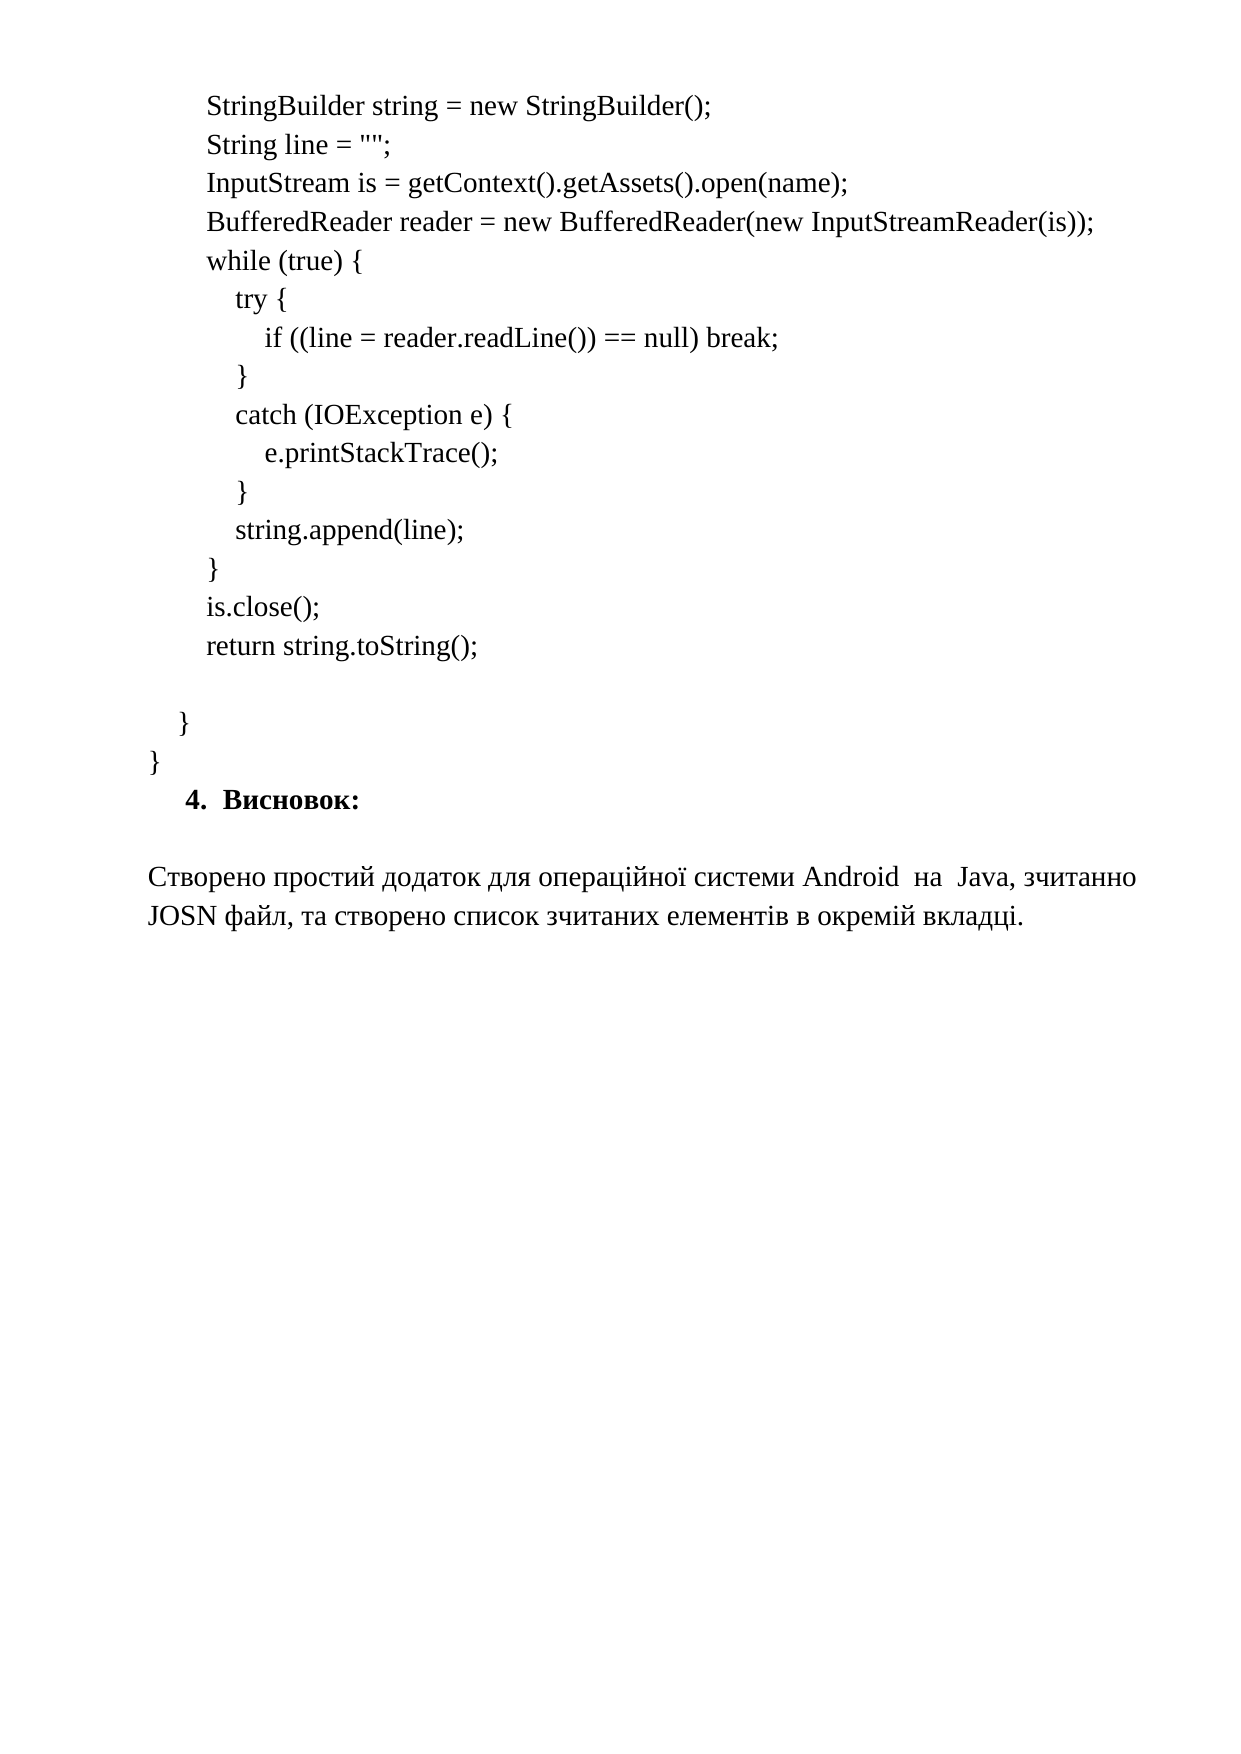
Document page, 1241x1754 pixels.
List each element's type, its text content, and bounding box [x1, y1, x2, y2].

text InputStream is = getContext().getAssets().open(name); [148, 166, 1152, 199]
text catch (IOException e) { [148, 397, 1152, 430]
text e.printStackTrace(); [148, 435, 1152, 469]
text string.append(line); [148, 512, 1152, 546]
text StringBuilder string = new StringBuilder(); [148, 88, 1152, 122]
text return string.toString(); [148, 628, 1152, 662]
text is.close(); [148, 589, 1152, 623]
text } [148, 744, 1152, 777]
text try { [148, 281, 1152, 315]
list Висновок: [185, 782, 1152, 816]
text } [148, 551, 1152, 584]
text String line = ""; [148, 127, 1152, 161]
text while (true) { [148, 243, 1152, 276]
text } [148, 705, 1152, 739]
text if ((line = reader.readLine()) == null) break; [148, 320, 1152, 353]
text Створено простий додаток для операційної системи Android на Java, зчитанно JOSN файл, та створено список зчитаних елементів в окремій вкладці. [148, 859, 1152, 931]
text } [148, 358, 1152, 392]
text } [148, 474, 1152, 507]
text BufferedReader reader = new BufferedReader(new InputStreamReader(is)); [148, 204, 1152, 238]
